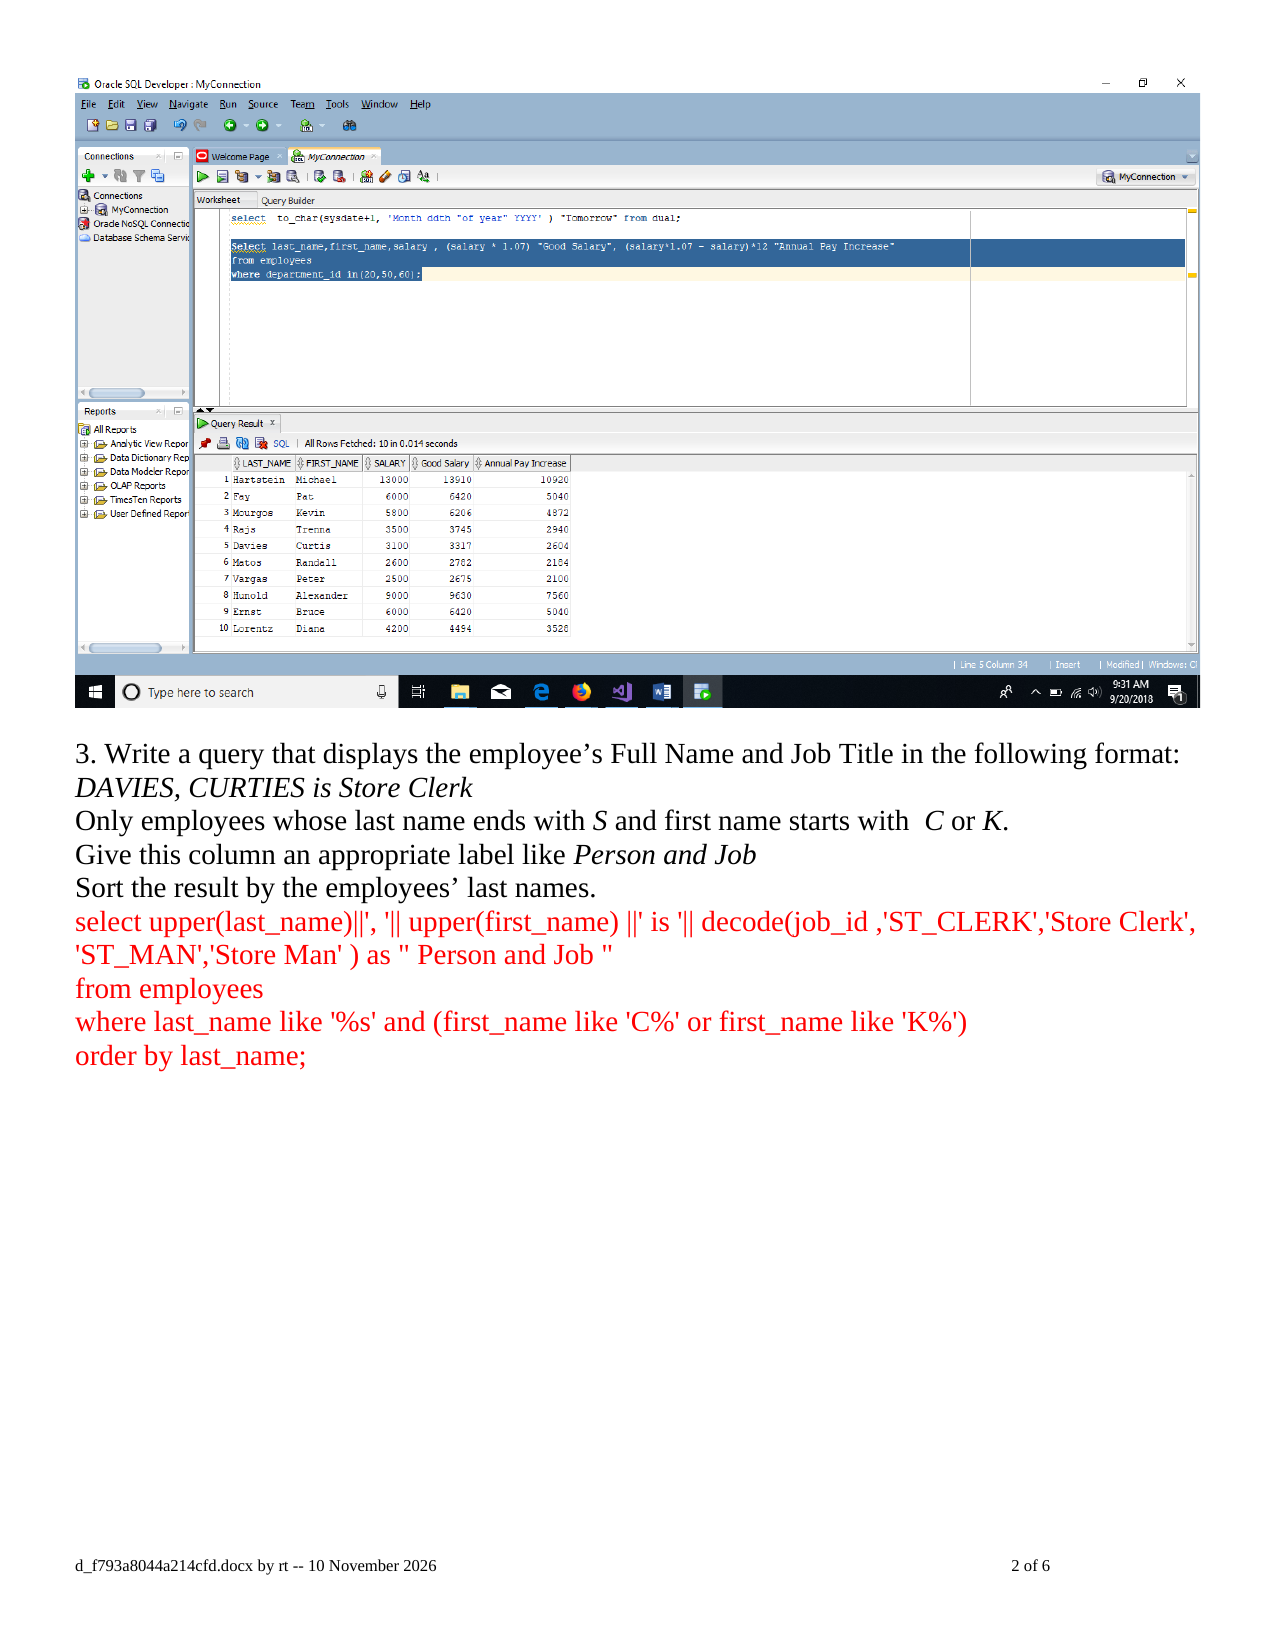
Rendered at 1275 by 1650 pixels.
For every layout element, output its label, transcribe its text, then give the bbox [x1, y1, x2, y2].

text Sort the result by the employees’ last names. [75, 870, 1200, 904]
picture [75, 75, 1200, 708]
text 3. Write a query that displays the employee’s Full Name and Job Title in the following format: [75, 736, 1200, 770]
text select upper(last_name)||', '|| upper(first_name) ||' is '|| decode(job_id ,'ST_CLERK','Store Clerk', 'ST_MAN','Store Man' ) as " Person and Job " [75, 904, 1200, 971]
text Give this column an appropriate label like Person and Job [75, 837, 1200, 870]
text order by last_name; [75, 1038, 1200, 1072]
text from employees [75, 971, 1200, 1004]
text Only employees whose last name ends with S and first name starts with C or K. [75, 803, 1200, 837]
text where last_name like '%s' and (first_name like 'C%' or first_name like 'K%') [75, 1004, 1200, 1038]
text DAVIES, CURTIES is Store Clerk [75, 770, 1200, 803]
